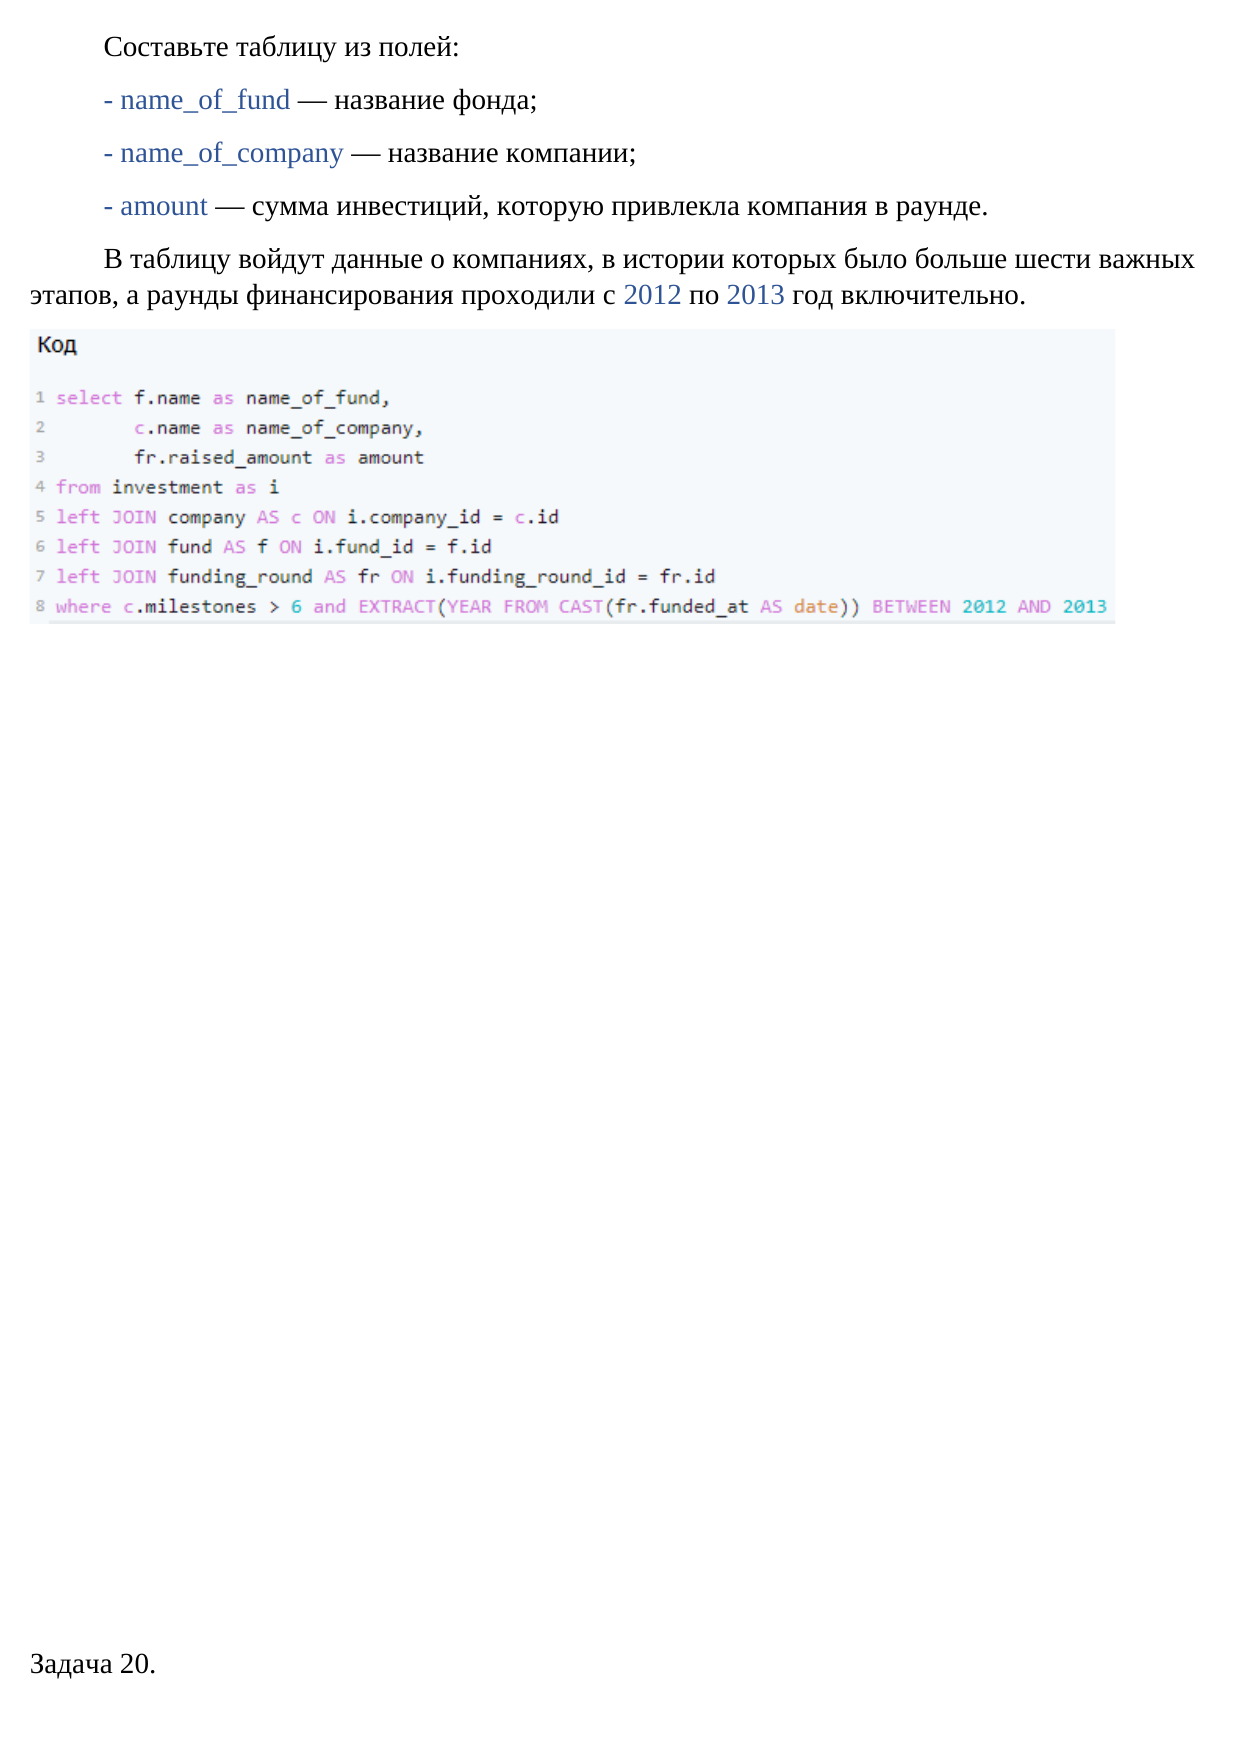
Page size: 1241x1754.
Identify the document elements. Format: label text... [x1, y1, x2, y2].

text В таблицу войдут данные о компаниях, в истории которых было больше шести важных этапов, а раунды финансирования проходили с 2012 по 2013 год включительно. [29, 241, 1211, 311]
text Составьте таблицу из полей: [29, 29, 1211, 63]
text Задача 20. [29, 1646, 1211, 1679]
picture [29, 329, 1116, 624]
text - name_of_fund — название фонда; [29, 82, 1211, 116]
text - amount — сумма инвестиций, которую привлекла компания в раунде. [29, 188, 1211, 222]
text - name_of_company — название компании; [29, 135, 1211, 169]
